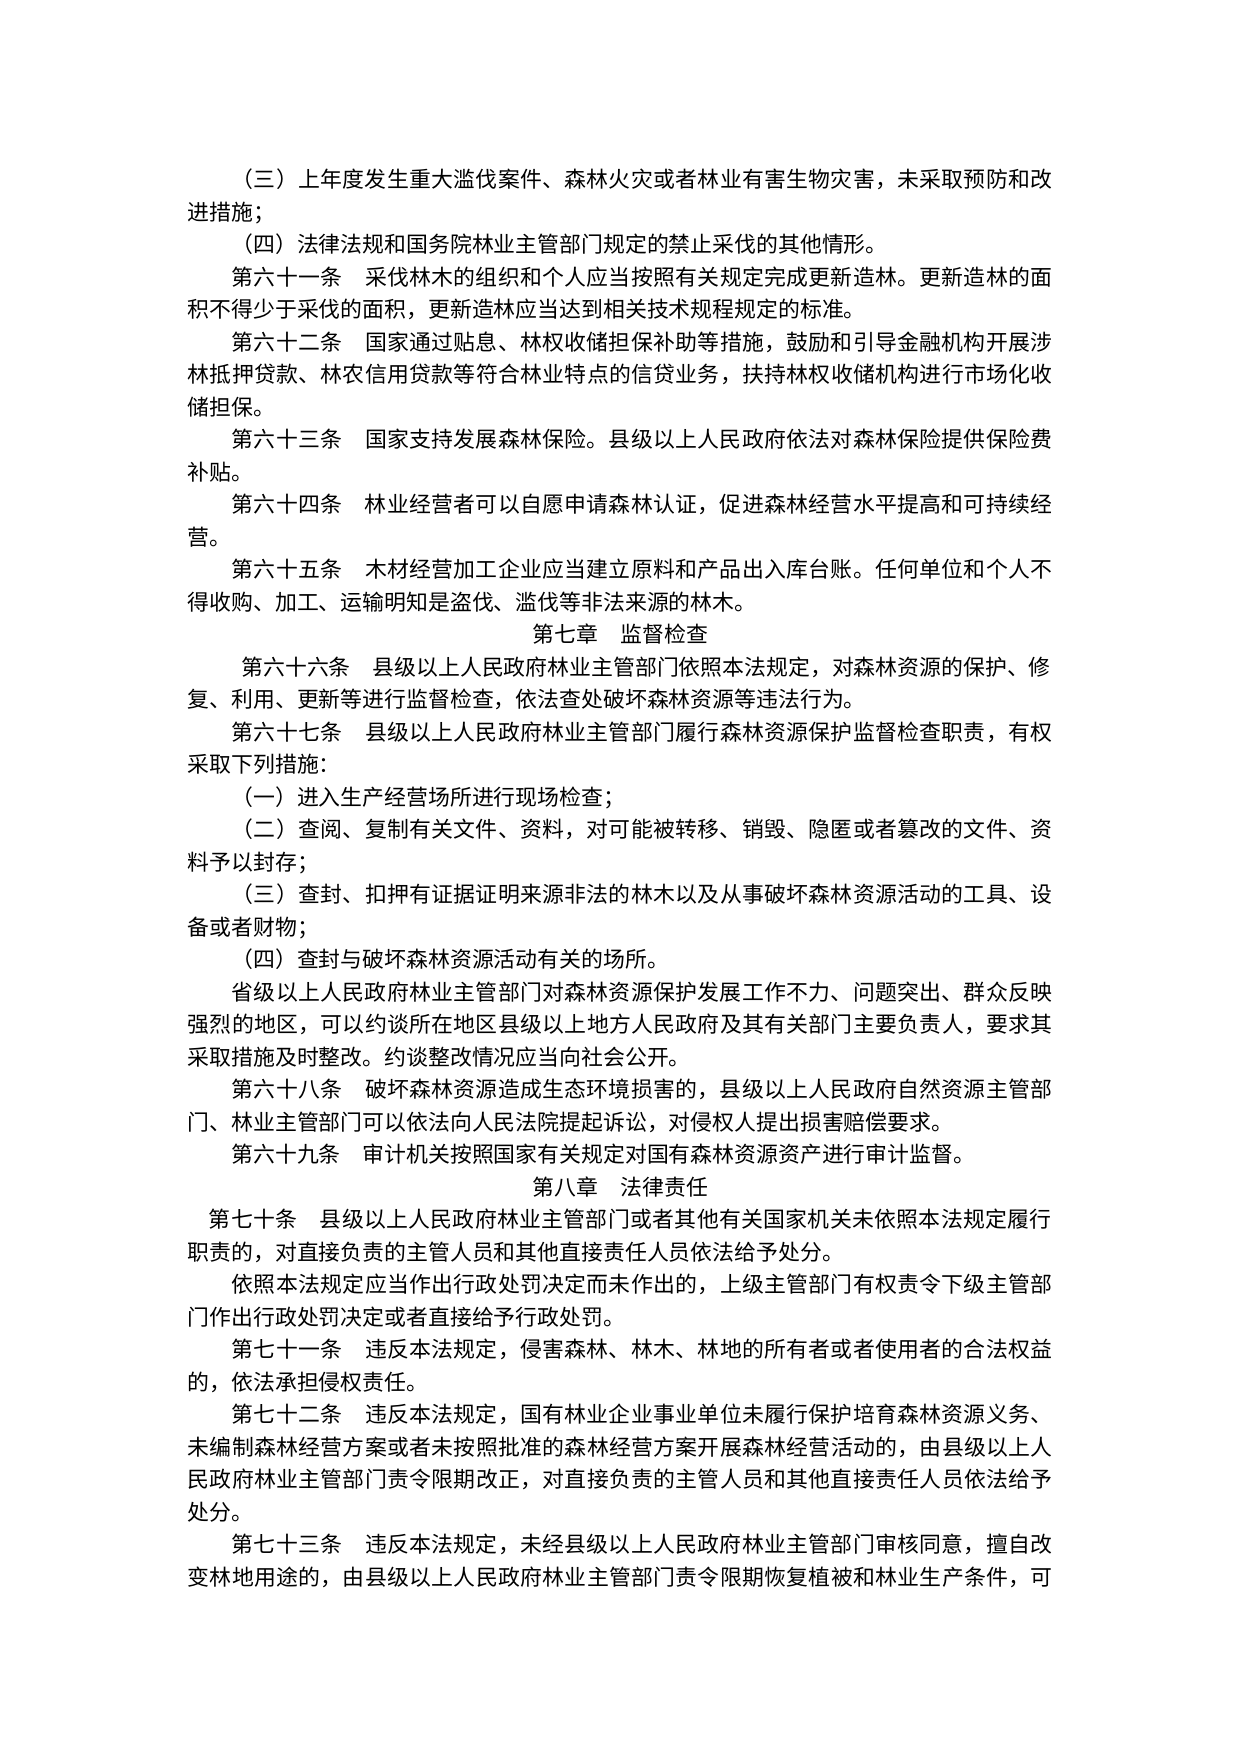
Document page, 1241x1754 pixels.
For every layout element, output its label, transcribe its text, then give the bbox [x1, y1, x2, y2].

list 依照本法规定应当作出行政处罚决定而未作出的，上级主管部门有权责令下级主管部门作出行政处罚决定或者直接给予行政处罚。 [187, 1267, 1053, 1332]
list 第六十一条 采伐林木的组织和个人应当按照有关规定完成更新造林。更新造林的面积不得少于采伐的面积，更新造林应当达到相关技术规程规定的标准。 [187, 259, 1053, 324]
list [187, 1527, 1053, 1592]
list 第八章 法律责任 [187, 1169, 1053, 1202]
list 第六十八条 破坏森林资源造成生态环境损害的，县级以上人民政府自然资源主管部门、林业主管部门可以依法向人民法院提起诉讼，对侵权人提出损害赔偿要求。 [187, 1072, 1053, 1137]
list （三）上年度发生重大滥伐案件、森林火灾或者林业有害生物灾害，未采取预防和改进措施； [187, 162, 1053, 227]
list 第七十二条 违反本法规定，国有林业企业事业单位未履行保护培育森林资源义务、未编制森林经营方案或者未按照批准的森林经营方案开展森林经营活动的，由县级以上人民政府林业主管部门责令限期改正，对直接负责的主管人员和其他直接责任人员依法给予处分。 [187, 1397, 1053, 1527]
list （四）法律法规和国务院林业主管部门规定的禁止采伐的其他情形。 [187, 227, 1053, 259]
list 第六十九条 审计机关按照国家有关规定对国有森林资源资产进行审计监督。 [187, 1137, 1053, 1169]
list （四）查封与破坏森林资源活动有关的场所。 [187, 942, 1053, 974]
list 第六十七条 县级以上人民政府林业主管部门履行森林资源保护监督检查职责，有权采取下列措施： [187, 714, 1053, 779]
list 第六十三条 国家支持发展森林保险。县级以上人民政府依法对森林保险提供保险费补贴。 [187, 422, 1053, 487]
list （二）查阅、复制有关文件、资料，对可能被转移、销毁、隐匿或者篡改的文件、资料予以封存； [187, 812, 1053, 877]
list 第六十二条 国家通过贴息、林权收储担保补助等措施，鼓励和引导金融机构开展涉林抵押贷款、林农信用贷款等符合林业特点的信贷业务，扶持林权收储机构进行市场化收储担保。 [187, 324, 1053, 422]
list 省级以上人民政府林业主管部门对森林资源保护发展工作不力、问题突出、群众反映强烈的地区，可以约谈所在地区县级以上地方人民政府及其有关部门主要负责人，要求其采取措施及时整改。约谈整改情况应当向社会公开。 [187, 974, 1053, 1072]
list 第六十四条 林业经营者可以自愿申请森林认证，促进森林经营水平提高和可持续经营。 [187, 487, 1053, 552]
list 第七十条 县级以上人民政府林业主管部门或者其他有关国家机关未依照本法规定履行职责的，对直接负责的主管人员和其他直接责任人员依法给予处分。 [187, 1202, 1053, 1267]
list （三）查封、扣押有证据证明来源非法的林木以及从事破坏森林资源活动的工具、设备或者财物； [187, 877, 1053, 942]
list 第七十一条 违反本法规定，侵害森林、林木、林地的所有者或者使用者的合法权益的，依法承担侵权责任。 [187, 1332, 1053, 1397]
list 第七章 监督检查 [187, 617, 1053, 649]
list 第六十六条 县级以上人民政府林业主管部门依照本法规定，对森林资源的保护、修复、利用、更新等进行监督检查，依法查处破坏森林资源等违法行为。 [187, 649, 1053, 714]
list 第六十五条 木材经营加工企业应当建立原料和产品出入库台账。任何单位和个人不得收购、加工、运输明知是盗伐、滥伐等非法来源的林木。 [187, 552, 1053, 617]
list （一）进入生产经营场所进行现场检查； [187, 779, 1053, 812]
